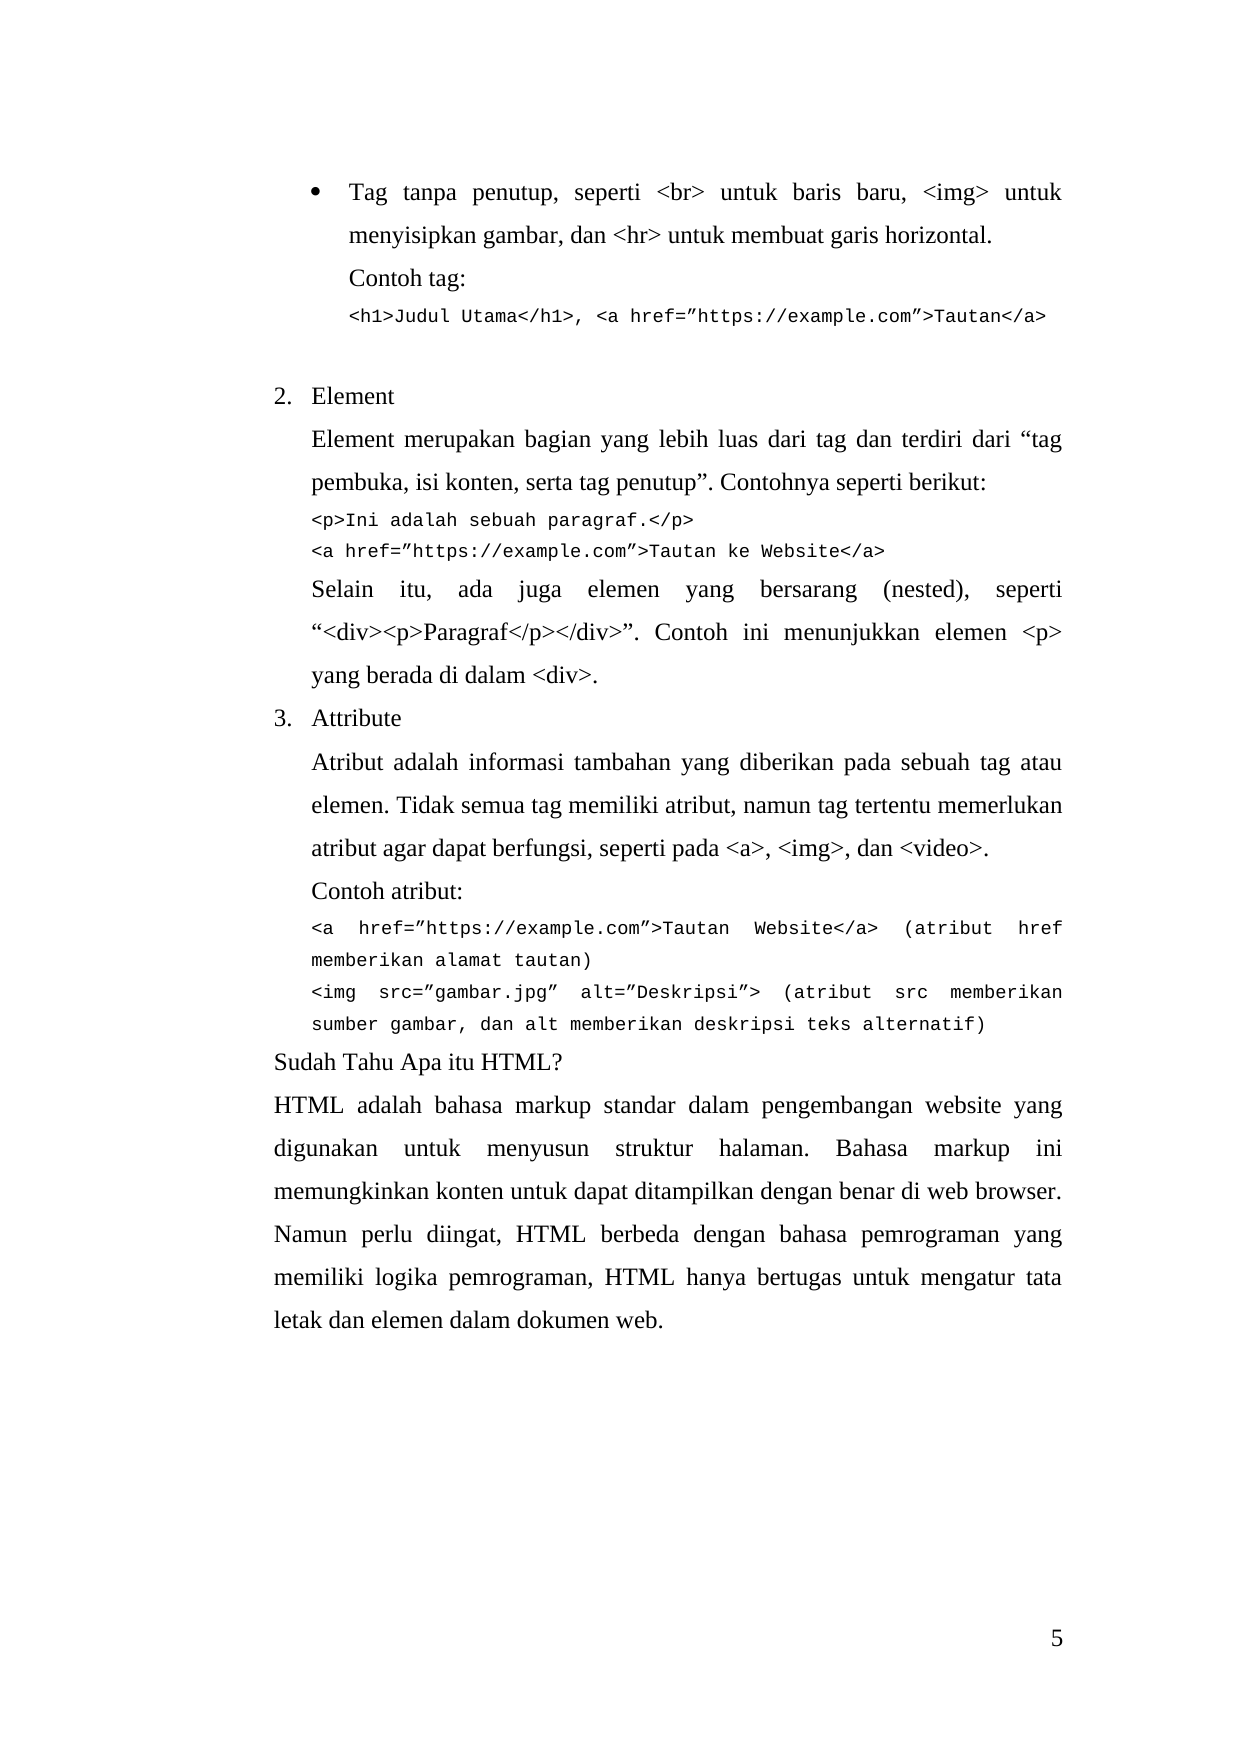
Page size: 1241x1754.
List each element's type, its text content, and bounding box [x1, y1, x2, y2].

list <a href=”https://example.com”>Tautan ke Website</a> [311, 542, 1063, 563]
list HTML adalah bahasa markup standar dalam pengembangan website yang digunakan untuk menyusun struktur halaman. Bahasa markup ini memungkinkan konten untuk dapat ditampilkan dengan benar di web browser. Namun perlu diingat, HTML berbeda dengan bahasa pemrograman yang memiliki logika pemrograman, HTML hanya bertugas untuk mengatur tata letak dan elemen dalam dokumen web. [274, 1090, 1063, 1334]
list Contoh tag: [349, 263, 1063, 292]
list <a href=”https://example.com”>Tautan Website</a> (atribut href memberikan alamat tautan) [311, 919, 1063, 972]
list Sudah Tahu Apa itu HTML? [274, 1047, 1063, 1075]
list Selain itu, ada juga elemen yang bersarang (nested), seperti “<div><p>Paragraf</p></div>”. Contoh ini menunjukkan elemen <p> yang berada di dalam <div>. [311, 574, 1063, 689]
list <img src=”gambar.jpg” alt=”Deskripsi”> (atribut src memberikan sumber gambar, dan alt memberikan deskripsi teks alternatif) [311, 983, 1063, 1036]
list Element merupakan bagian yang lebih luas dari tag dan terdiri dari “tag pembuka, isi konten, serta tag penutup”. Contohnya seperti berikut: [311, 424, 1063, 496]
list Attribute [274, 703, 1063, 732]
list Element [274, 381, 1063, 410]
list Tag tanpa penutup, seperti <br> untuk baris baru, <img> untuk menyisipkan gambar, dan <hr> untuk membuat garis horizontal. [311, 177, 1063, 249]
list Atribut adalah informasi tambahan yang diberikan pada sebuah tag atau elemen. Tidak semua tag memiliki atribut, namun tag tertentu memerlukan atribut agar dapat berfungsi, seperti pada <a>, <img>, dan <video>. [311, 747, 1063, 862]
list <p>Ini adalah sebuah paragraf.</p> [311, 510, 1063, 532]
list Contoh atribut: [311, 876, 1063, 905]
list <h1>Judul Utama</h1>, <a href=”https://example.com”>Tautan</a> [349, 307, 1063, 328]
